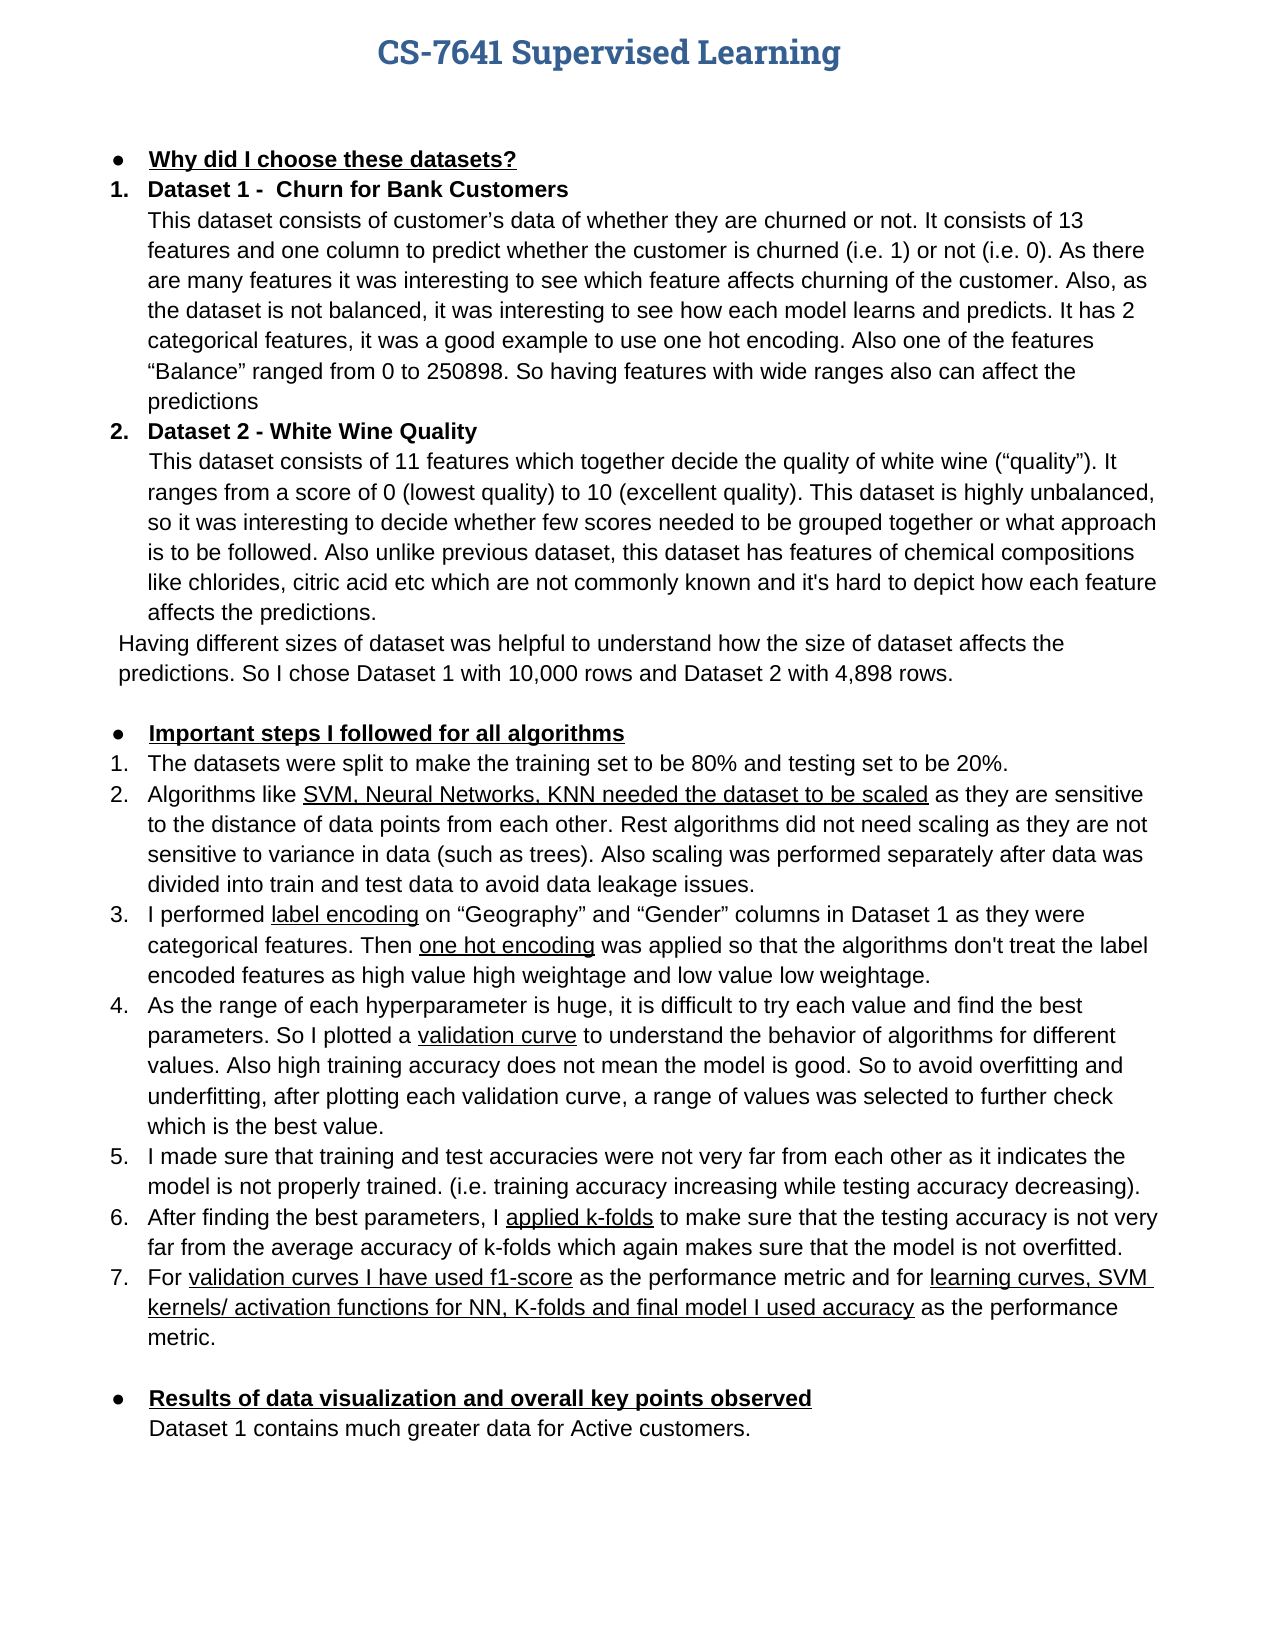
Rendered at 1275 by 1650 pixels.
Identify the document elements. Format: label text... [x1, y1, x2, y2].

list Important steps I followed for all algorithms [111, 720, 1166, 747]
list For validation curves I have used f1-score as the performance metric and for learning curves, SVM kernels/ activation functions for NN, K-folds and final model I used accuracy as the performance metric. [110, 1264, 1166, 1351]
list I made sure that training and test accuracies were not very far from each other as it indicates the model is not properly trained. (i.e. training accuracy increasing while testing accuracy decreasing). [110, 1143, 1166, 1200]
list Results of data visualization and overall key points observed [111, 1385, 1166, 1411]
list I performed label encoding on “Geography” and “Gender” columns in Dataset 1 as they were categorical features. Then one hot encoding was applied so that the algorithms don't treat the label encoded features as high value high weightage and low value low weightage. [110, 901, 1166, 988]
list After finding the best parameters, I applied k-folds to make sure that the testing accuracy is not very far from the average accuracy of k-folds which again makes sure that the model is not overfitted. [110, 1203, 1166, 1260]
list Dataset 2 - White Wine Quality [110, 418, 1166, 444]
subtitle CS-7641 Supervised Learning [44, 29, 1166, 73]
text Dataset 1 contains much greater data for Active customers. [149, 1415, 1166, 1441]
text This dataset consists of 11 features which together decide the quality of white wine (“quality”). It ranges from a score of 0 (lowest quality) to 10 (excellent quality). This dataset is highly unbalanced, so it was interesting to decide whether few scores needed to be grouped together or what approach is to be followed. Also unlike previous dataset, this dataset has features of chemical compositions like chlorides, citric acid etc which are not commonly known and it's hard to depict how each feature affects the predictions. [147, 448, 1166, 626]
list Why did I choose these datasets? [111, 146, 1166, 173]
list Dataset 1 - Churn for Bank Customers [110, 176, 1166, 203]
text Having different sizes of dataset was helpful to understand how the size of dataset affects the predictions. So I chose Dataset 1 with 10,000 rows and Dataset 2 with 4,898 rows. [118, 629, 1166, 686]
list The datasets were split to make the training set to be 80% and testing set to be 20%. [110, 750, 1166, 777]
list As the range of each hyperparameter is huge, it is difficult to try each value and find the best parameters. So I plotted a validation curve to understand the behavior of algorithms for different values. Also high training accuracy does not mean the model is good. So to avoid overfitting and underfitting, after plotting each validation curve, a range of values was selected to further check which is the best value. [110, 992, 1166, 1139]
text This dataset consists of customer’s data of whether they are churned or not. It consists of 13 features and one column to predict whether the customer is churned (i.e. 1) or not (i.e. 0). As there are many features it was interesting to see which feature affects churning of the customer. Also, as the dataset is not balanced, it was interesting to see how each model learns and predicts. It has 2 categorical features, it was a good example to use one hot encoding. Also one of the features “Balance” ranged from 0 to 250898. So having features with wide ranges also can affect the predictions [147, 207, 1166, 414]
list Algorithms like SVM, Neural Networks, KNN needed the dataset to be scaled as they are sensitive to the distance of data points from each other. Rest algorithms did not need scaling as they are not sensitive to variance in data (such as trees). Also scaling was performed separately after data was divided into train and test data to avoid data leakage issues. [110, 781, 1166, 898]
